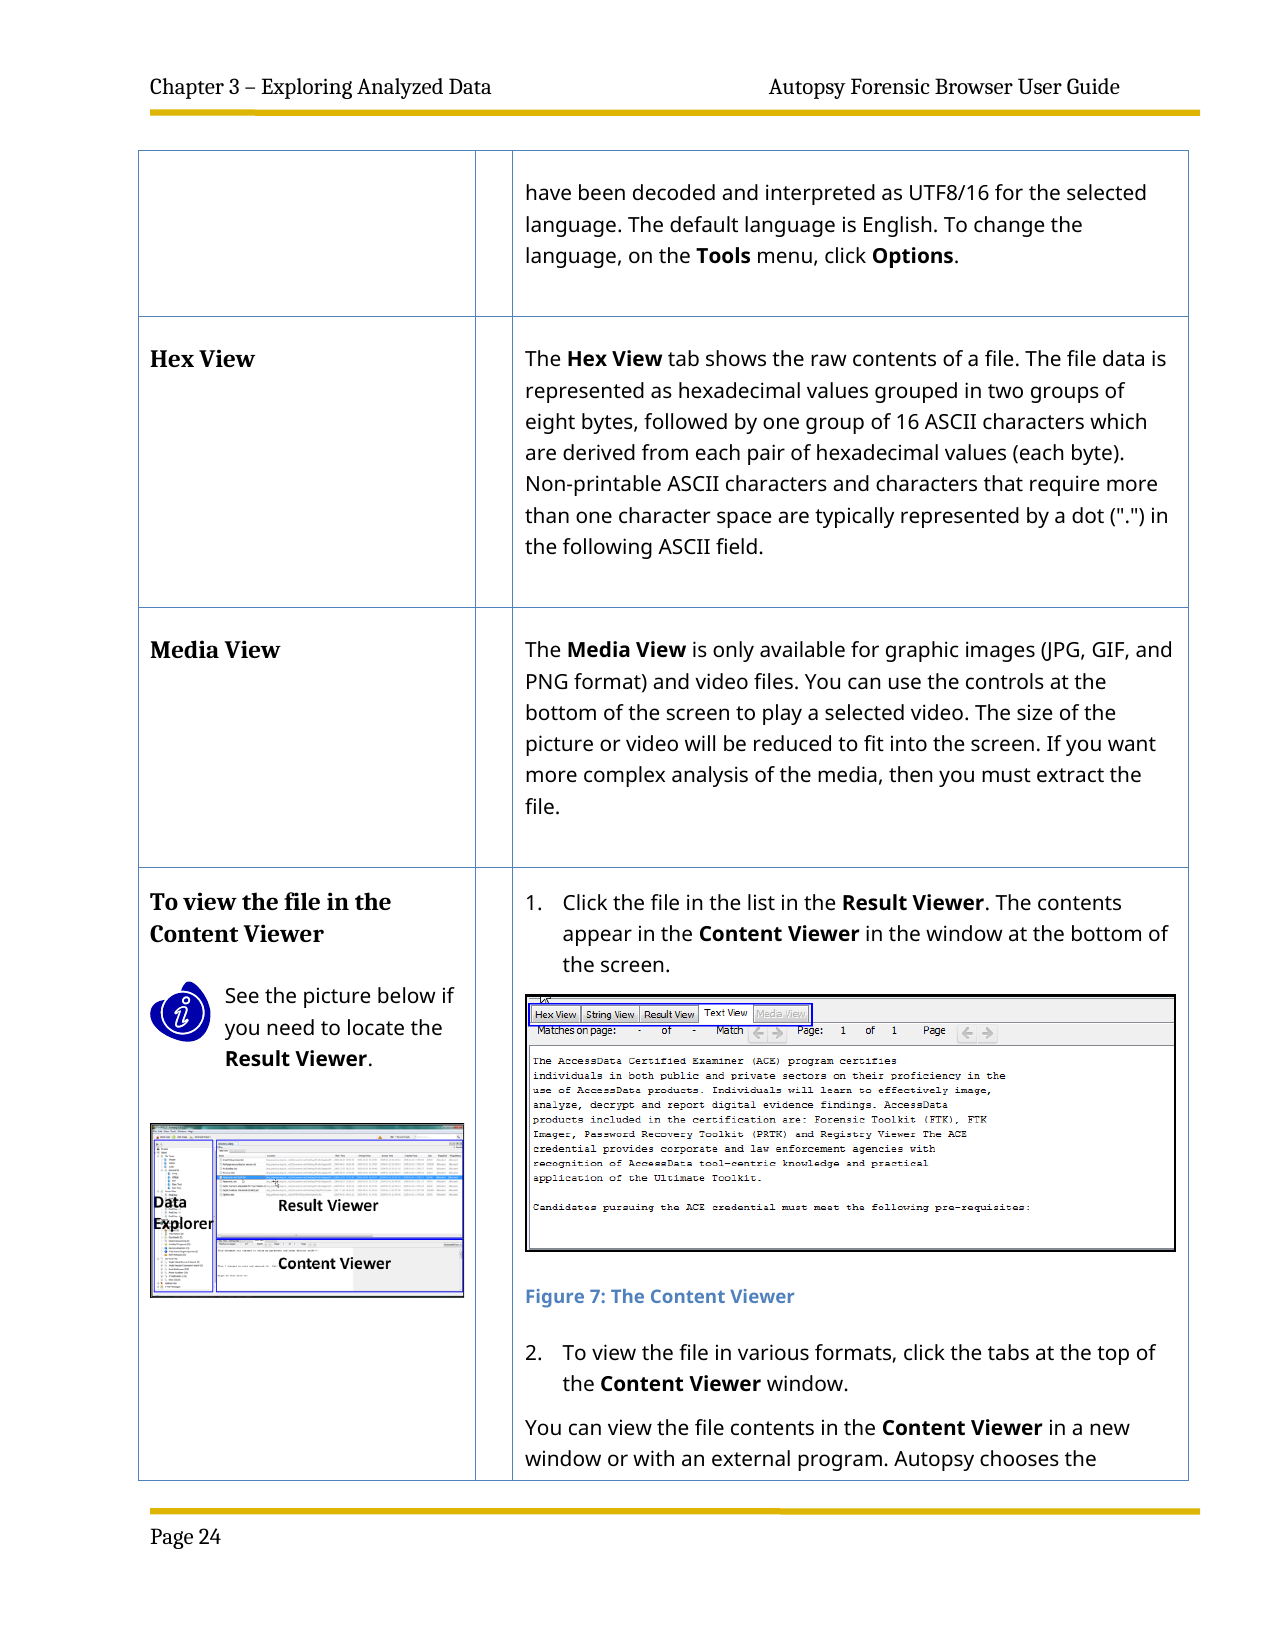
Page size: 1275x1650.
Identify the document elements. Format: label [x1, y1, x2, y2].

picture [525, 994, 1176, 1252]
picture [150, 1123, 465, 1298]
